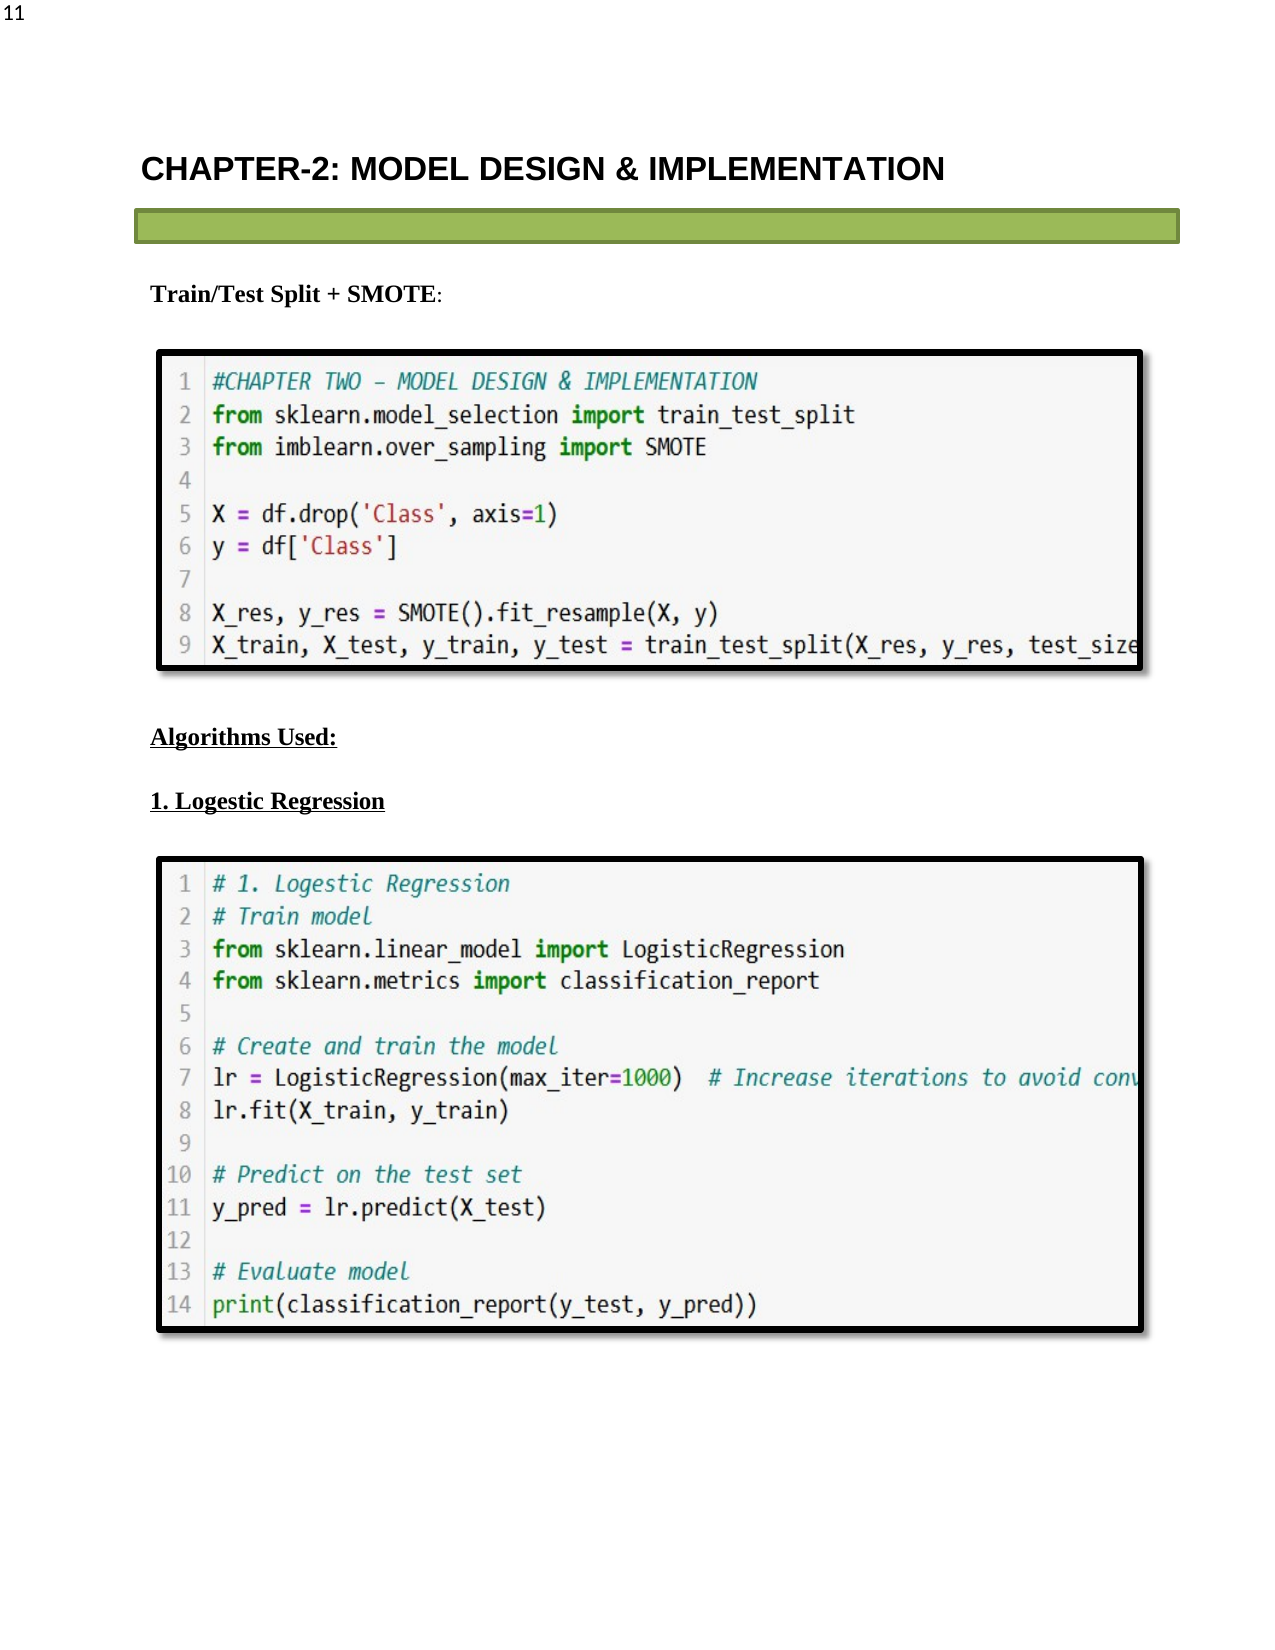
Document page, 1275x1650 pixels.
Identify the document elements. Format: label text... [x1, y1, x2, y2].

list ​Logestic Regression [150, 786, 1162, 814]
picture [153, 346, 1156, 683]
text Algorithms Used: [150, 722, 1162, 751]
subtitle CHAPTER-2: MODEL DESIGN & IMPLEMENTATION [141, 149, 1162, 188]
text Train/Test Split + SMOTE: [150, 279, 1162, 308]
picture [153, 853, 1156, 1345]
